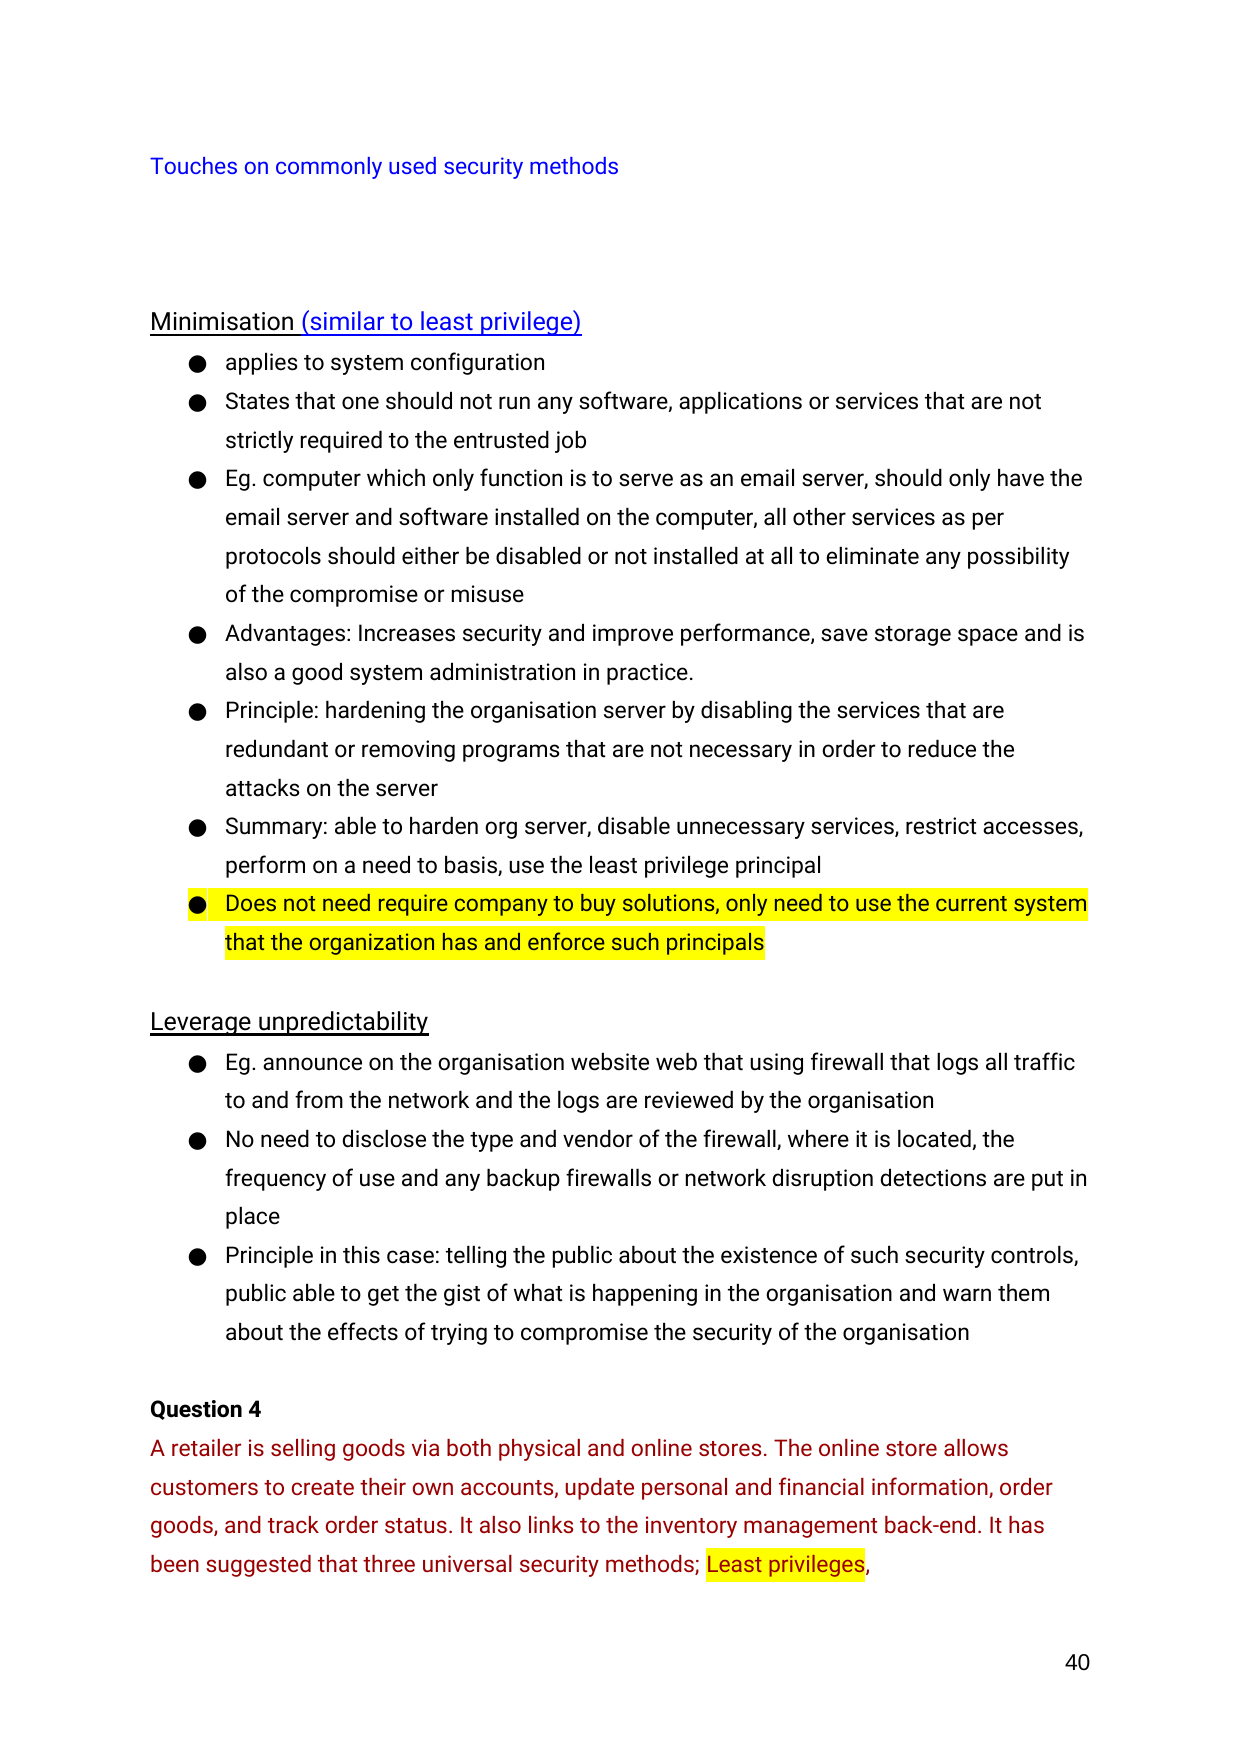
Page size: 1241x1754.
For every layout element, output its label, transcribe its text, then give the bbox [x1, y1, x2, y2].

list No need to disclose the type and vendor of the firewall, where it is located, the frequency of use and any backup firewalls or network disruption detections are put in place [187, 1123, 1090, 1234]
subtitle Question 4 [150, 1394, 1090, 1427]
list Eg. announce on the organisation website web that using firewall that logs all traffic to and from the network and the logs are reviewed by the organisation [187, 1046, 1090, 1118]
subtitle Minimisation (similar to least privilege) [150, 304, 1090, 341]
list applies to system configuration [187, 347, 1090, 380]
list Principle: hardening the organisation server by disabling the services that are redundant or removing programs that are not necessary in order to reduce the attacks on the server [187, 694, 1090, 806]
list Advantages: Increases security and improve performance, save storage space and is also a good system administration in practice. [187, 617, 1090, 689]
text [150, 1432, 1090, 1582]
list Eg. computer which only function is to serve as an email server, should only have the email server and software installed on the computer, all other services as per protocols should either be disabled or not installed at all to eliminate any possibility of the compromise or misuse [187, 463, 1090, 612]
list Does not need require company to buy solutions, only need to use the current system that the organization has and enforce such principals [187, 888, 1090, 960]
text Touches on commonly used security methods [150, 150, 1090, 184]
list Principle in this case: telling the public about the existence of such security controls, public able to get the gist of what is happening in the organisation and warn them about the effects of trying to compromise the security of the organisation [187, 1239, 1090, 1350]
subtitle Leverage unpredictability [150, 1004, 1090, 1041]
list Summary: able to harden org server, disable unnecessary services, restrict accesses, perform on a need to basis, use the least privilege principal [187, 811, 1090, 883]
list States that one should not run any software, applications or services that are not strictly required to the entrusted job [187, 385, 1090, 458]
